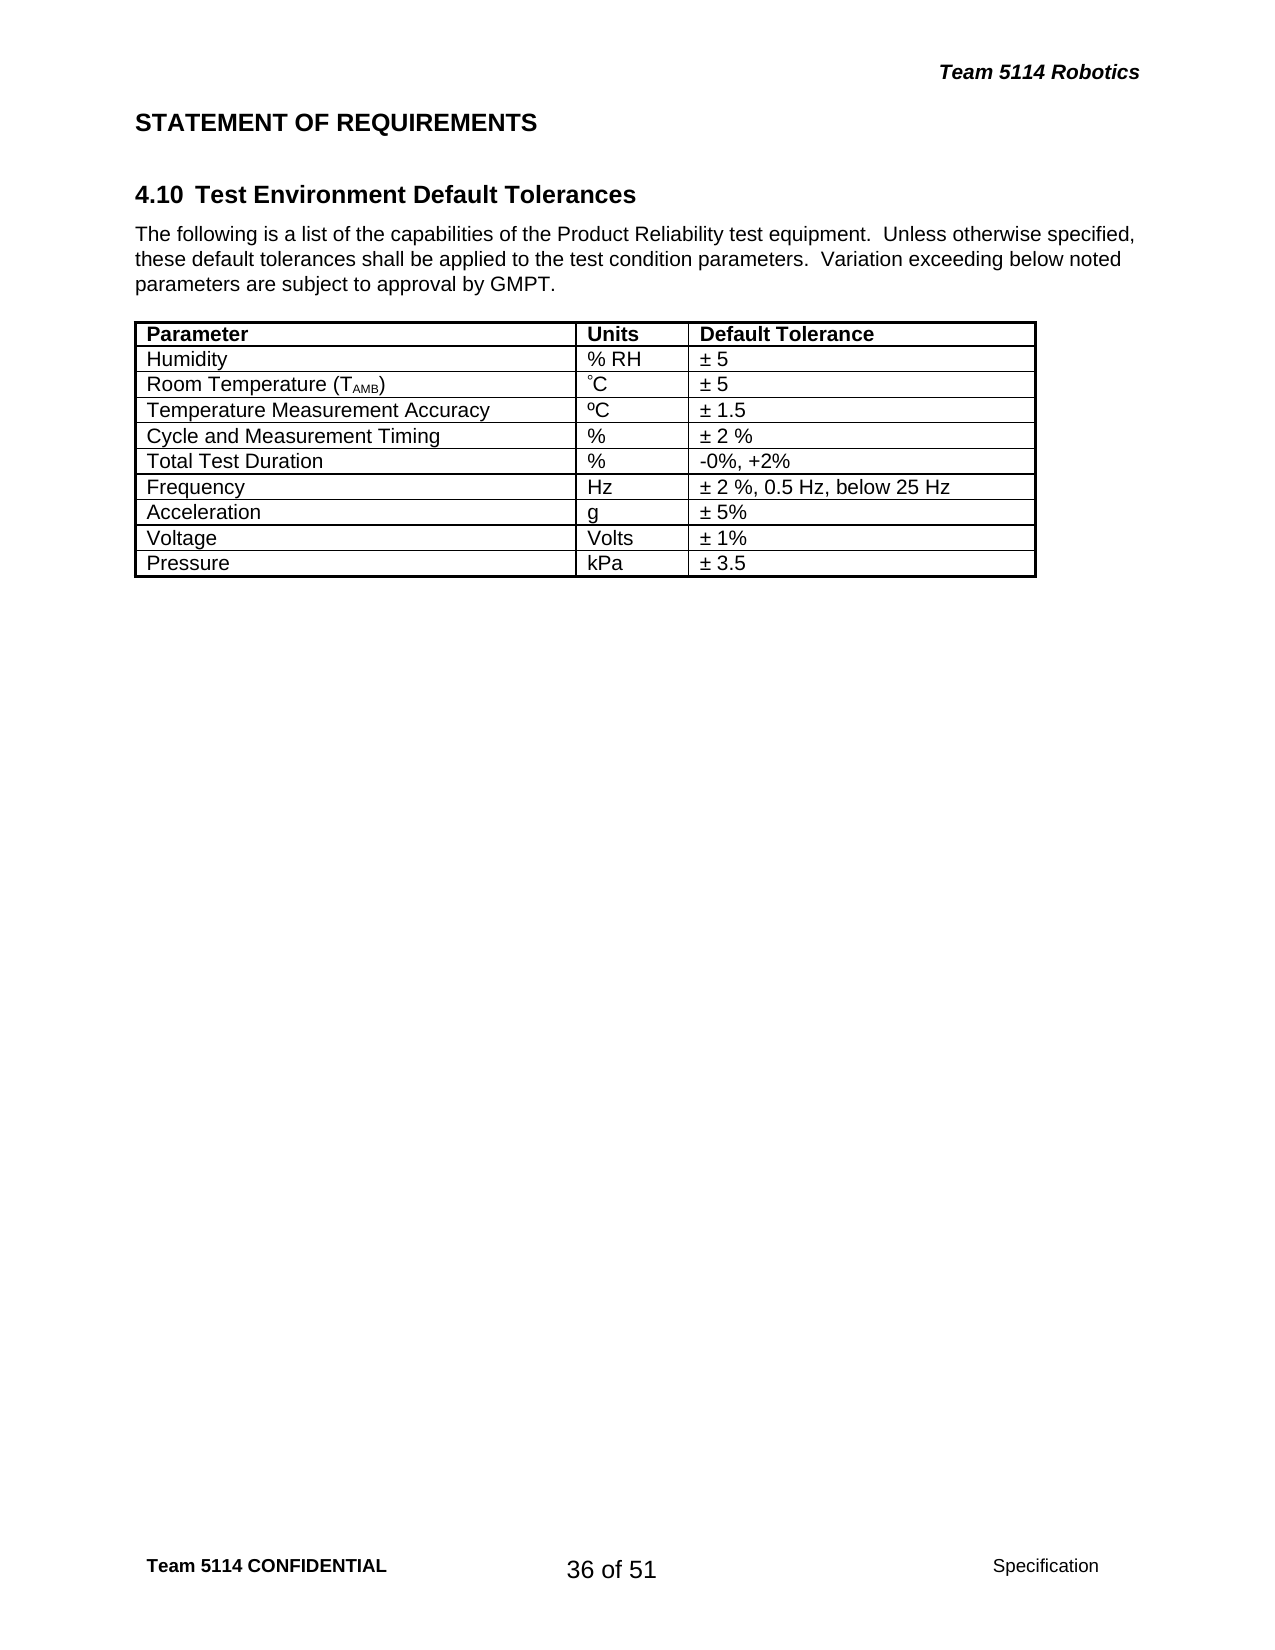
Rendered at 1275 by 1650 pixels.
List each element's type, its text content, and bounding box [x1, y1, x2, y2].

table_cell ºC [577, 398, 688, 422]
table_cell ± 2 %, 0.5 Hz, below 25 Hz [689, 475, 1034, 498]
table_cell Temperature Measurement Accuracy [137, 398, 575, 422]
table_cell ± 1% [689, 526, 1034, 549]
table_cell Cycle and Measurement Timing [137, 423, 575, 447]
table_header Parameter [137, 324, 575, 345]
table_cell ± 5% [689, 500, 1034, 524]
table_cell Total Test Duration [137, 449, 575, 473]
table_cell Voltage [137, 526, 575, 549]
table_cell Hz [577, 475, 688, 498]
table_cell % [577, 423, 688, 447]
table_cell -0%, +2% [689, 449, 1034, 473]
table_cell C [577, 372, 688, 396]
table_cell % [577, 449, 688, 473]
table_cell Humidity [137, 347, 575, 371]
subtitle Test Environment Default Tolerances [135, 180, 1140, 209]
table_cell Volts [577, 526, 688, 549]
table_cell % RH [577, 347, 688, 371]
table_cell Room Temperature (TAMB) [137, 372, 575, 396]
table_cell ± 5 [689, 347, 1034, 371]
table_cell Acceleration [137, 500, 575, 524]
table_cell ± 1.5 [689, 398, 1034, 422]
text The following is a list of the capabilities of the Product Reliability test equipment. Unless otherwise specified, these default tolerances shall be applied to the test condition parameters. Variation exceeding below noted parameters are subject to approval by GMPT. [135, 221, 1140, 296]
table_cell Frequency [137, 475, 575, 498]
table_cell ± 3.5 [689, 551, 1034, 575]
table_cell g [577, 500, 688, 524]
table_header Default Tolerance [689, 324, 1034, 345]
table_cell Pressure [137, 551, 575, 575]
table_cell kPa [577, 551, 688, 575]
table_cell ± 2 % [689, 423, 1034, 447]
table_cell ± 5 [689, 372, 1034, 396]
table_header Units [577, 324, 688, 345]
